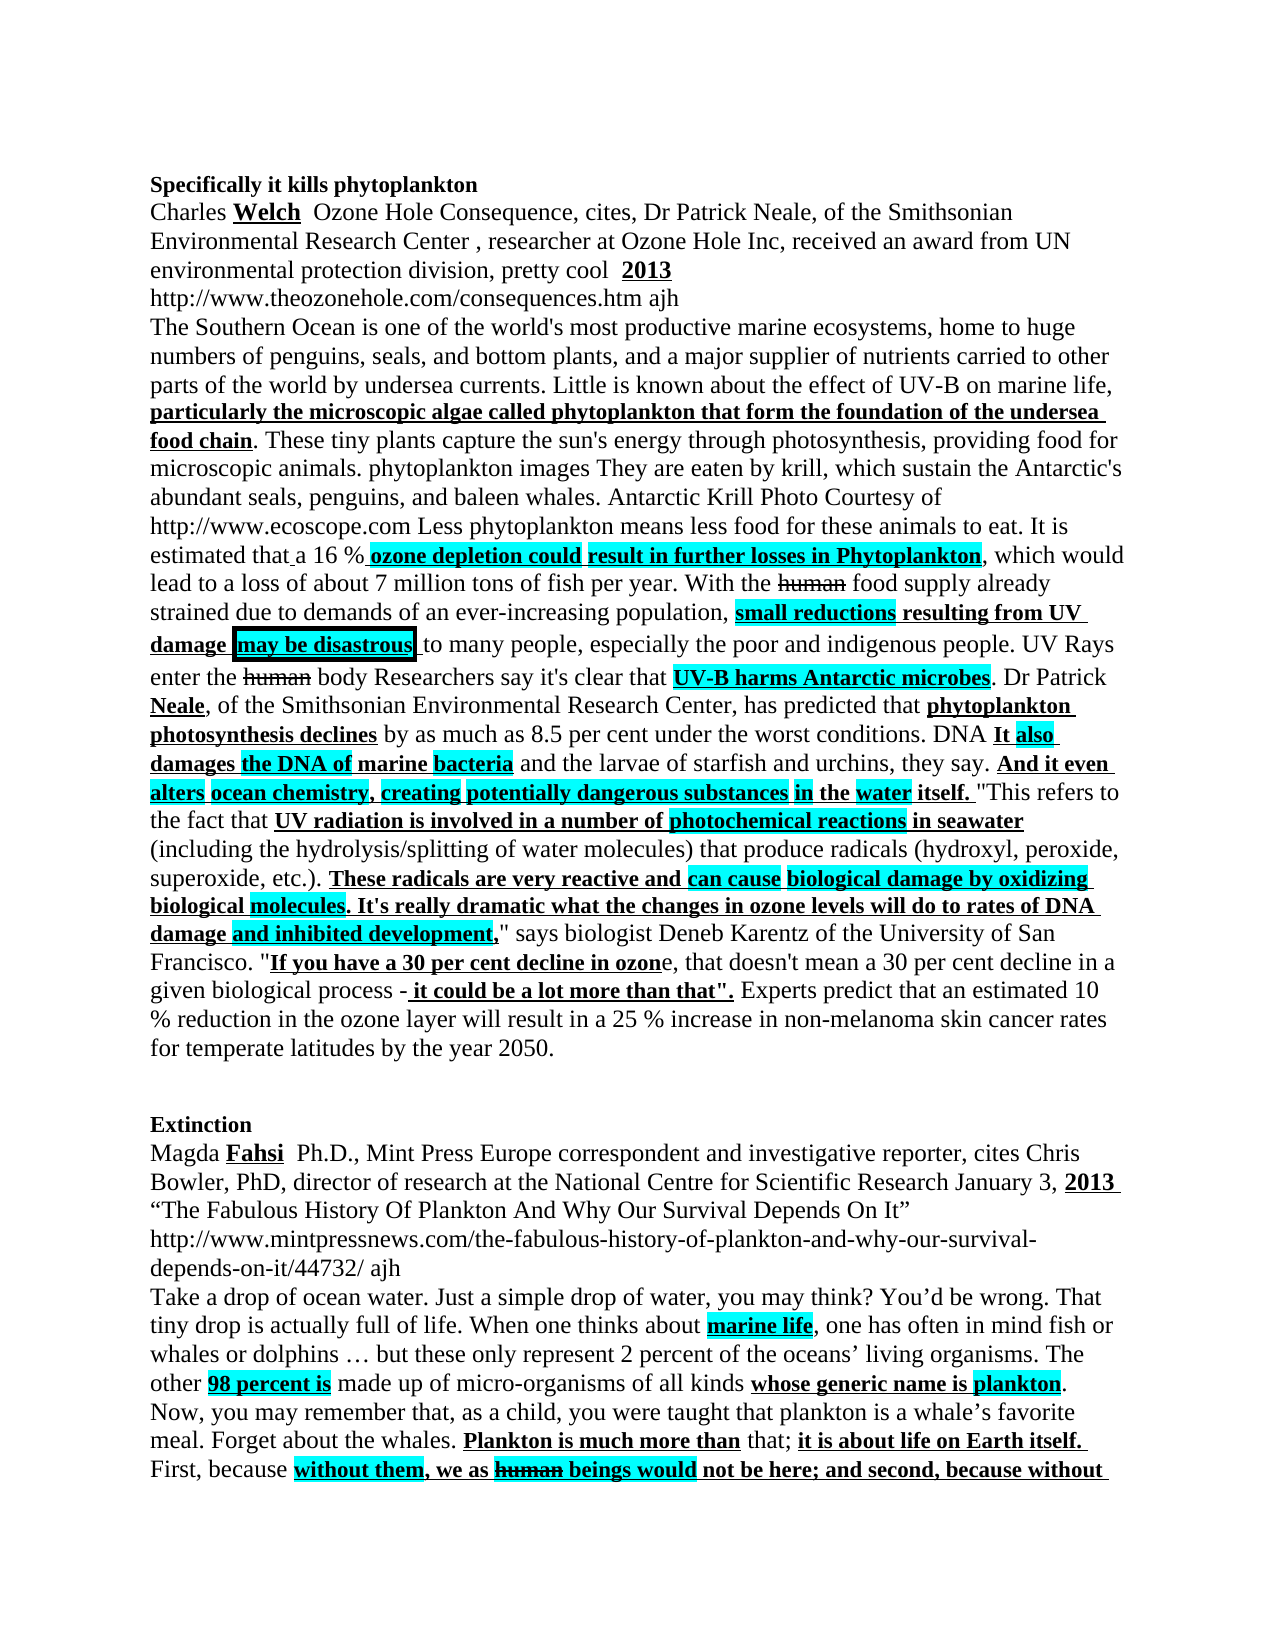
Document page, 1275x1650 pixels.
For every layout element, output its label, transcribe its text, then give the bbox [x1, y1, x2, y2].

text The Southern Ocean is one of the world's most productive marine ecosystems, home to huge numbers of penguins, seals, and bottom plants, and a major supplier of nutrients carried to other parts of the world by undersea currents. Little is known about the effect of UV-B on marine life, particularly the microscopic algae called phytoplankton that form the foundation of the undersea food chain. These tiny plants capture the sun's energy through photosynthesis, providing food for microscopic animals. phytoplankton images They are eaten by krill, which sustain the Antarctic's abundant seals, penguins, and baleen whales. Antarctic Krill Photo Courtesy of http://www.ecoscope.com Less phytoplankton means less food for these animals to eat. It is estimated that a 16 % ozone depletion could result in further losses in Phytoplankton, which would lead to a loss of about 7 million tons of fish per year. With the human food supply already strained due to demands of an ever-increasing population, small reductions resulting from UV damage may be disastrous to many people, especially the poor and indigenous people. UV Rays enter the human body Researchers say it's clear that UV-B harms Antarctic microbes. Dr Patrick Neale, of the Smithsonian Environmental Research Center, has predicted that phytoplankton photosynthesis declines by as much as 8.5 per cent under the worst conditions. DNA It also damages the DNA of marine bacteria and the larvae of starfish and urchins, they say. And it even alters ocean chemistry, creating potentially dangerous substances in the water itself. "This refers to the fact that UV radiation is involved in a number of photochemical reactions in seawater (including the hydrolysis/splitting of water molecules) that produce radicals (hydroxyl, peroxide, superoxide, etc.). These radicals are very reactive and can cause biological damage by oxidizing biological molecules. It's really dramatic what the changes in ozone levels will do to rates of DNA damage and inhibited development," says biologist Deneb Karentz of the University of San Francisco. "If you have a 30 per cent decline in ozone, that doesn't mean a 30 per cent decline in a given biological process - it could be a lot more than that". Experts predict that an estimated 10 % reduction in the ozone layer will result in a 25 % increase in non-melanoma skin cancer rates for temperate latitudes by the year 2050. [150, 312, 1125, 1062]
subtitle Specifically it kills phytoplankton [150, 171, 1125, 197]
text Magda Fahsi Ph.D., Mint Press Europe correspondent and investigative reporter, cites Chris Bowler, PhD, director of research at the National Centre for Scientific Research January 3, 2013 “The Fabulous History Of Plankton And Why Our Survival Depends On It” http://www.mintpressnews.com/the-fabulous-history-of-plankton-and-why-our-survival-depends-on-it/44732/ ajh [150, 1138, 1125, 1282]
subtitle Extinction [150, 1111, 1125, 1138]
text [150, 1282, 1125, 1483]
text Charles Welch Ozone Hole Consequence, cites, Dr Patrick Neale, of the Smithsonian Environmental Research Center , researcher at Ozone Hole Inc, received an award from UN environmental protection division, pretty cool 2013 http://www.theozonehole.com/consequences.htm ajh [150, 197, 1125, 312]
